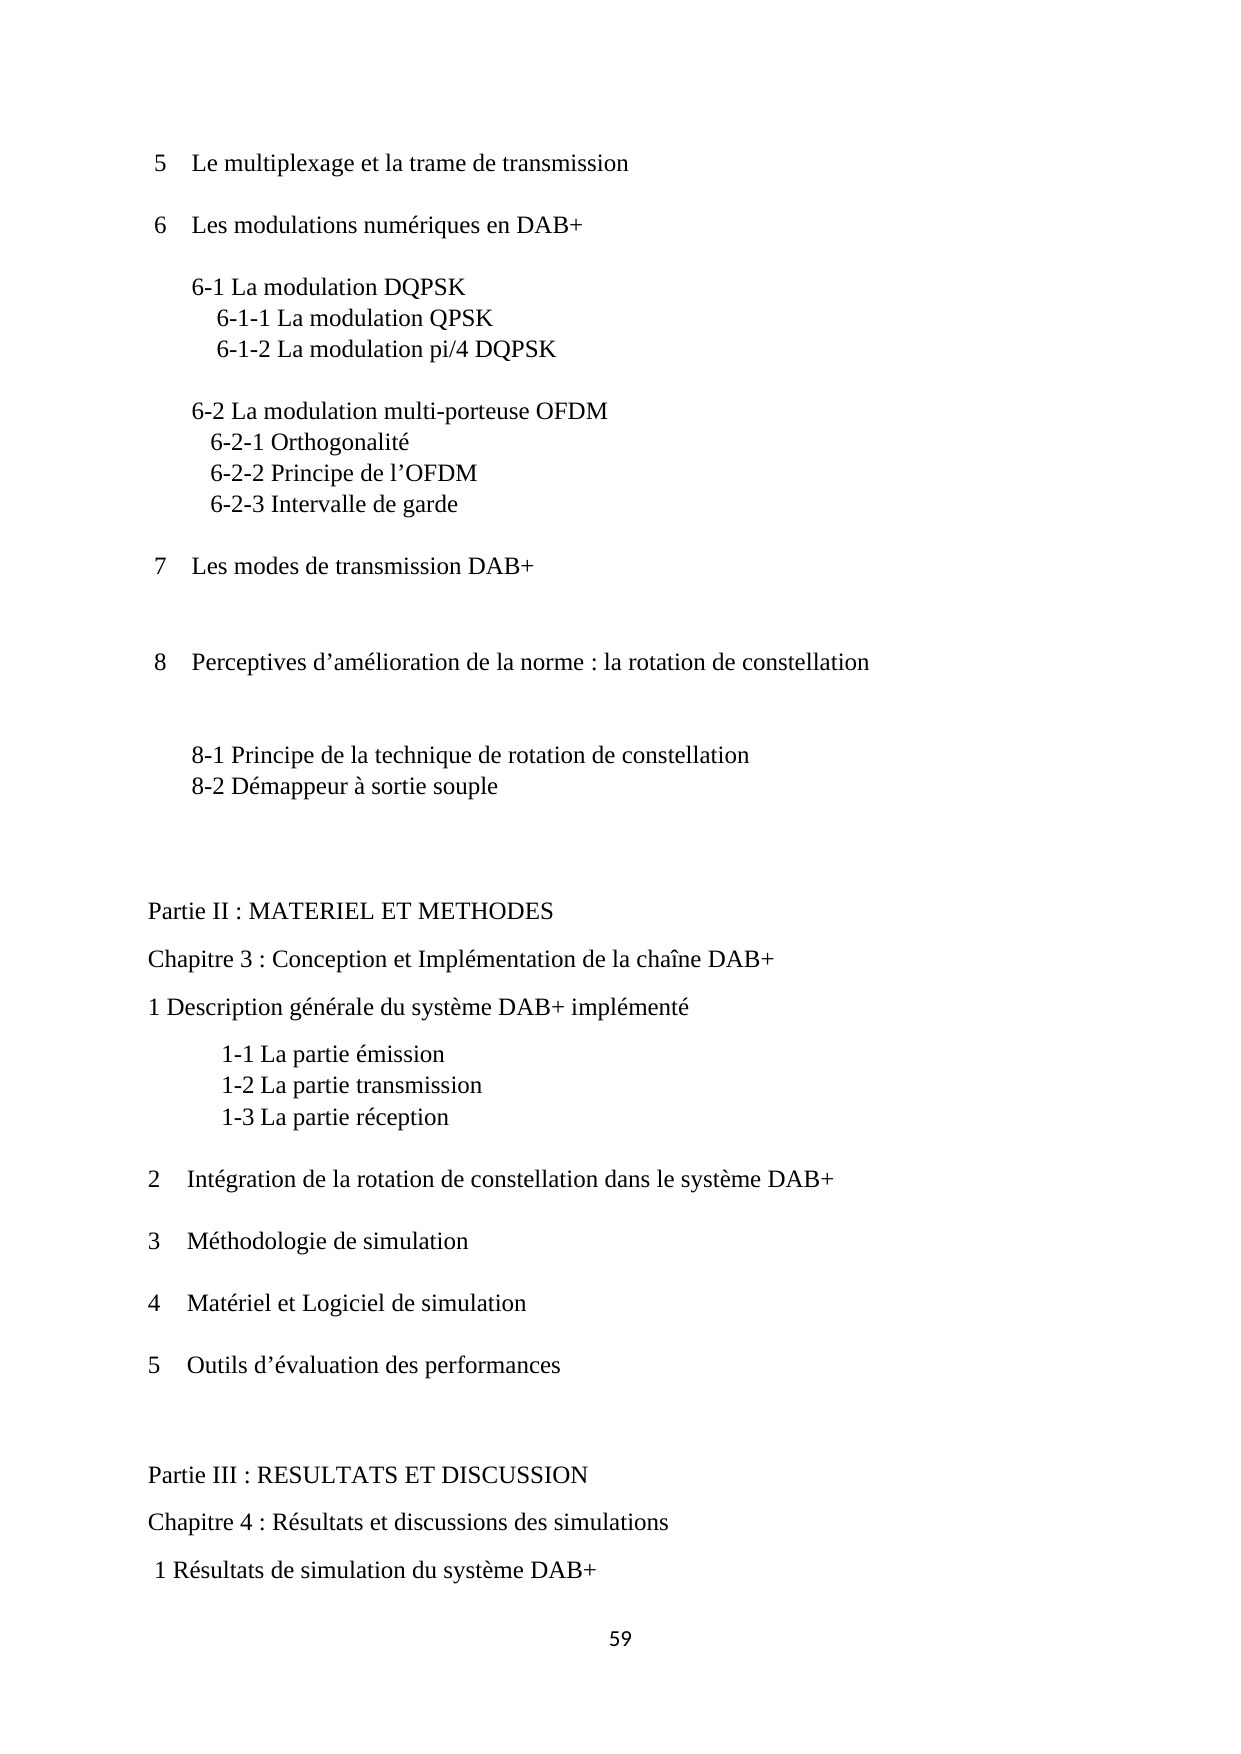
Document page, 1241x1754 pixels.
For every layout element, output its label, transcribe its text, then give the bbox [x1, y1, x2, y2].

list Outils d’évaluation des performances [148, 1350, 1093, 1379]
text Chapitre 4 : Résultats et discussions des simulations [148, 1507, 1093, 1536]
text 1 Résultats de simulation du système DAB+ [154, 1555, 1093, 1584]
list Méthodologie de simulation [148, 1226, 1093, 1254]
list 6-2-2 Principe de l’OFDM [191, 458, 1093, 487]
list La partie émission [221, 1039, 1093, 1068]
text Partie III : RESULTATS ET DISCUSSION [148, 1460, 1093, 1488]
list Intégration de la rotation de constellation dans le système DAB+ [148, 1164, 1093, 1192]
list La partie réception [221, 1102, 1093, 1130]
list 6-2 La modulation multi-porteuse OFDM [191, 396, 1093, 425]
list 6-1-2 La modulation pi/4 DQPSK [191, 334, 1093, 363]
list 6-1 La modulation DQPSK [191, 272, 1093, 301]
list La partie transmission [221, 1071, 1093, 1099]
list Perceptives d’amélioration de la norme : la rotation de constellation [154, 647, 1093, 675]
list 6-1-1 La modulation QPSK [191, 303, 1093, 332]
list 6-2-1 Orthogonalité [191, 427, 1093, 456]
list Le multiplexage et la trame de transmission [154, 148, 1093, 176]
text Chapitre 3 : Conception et Implémentation de la chaîne DAB+ [148, 944, 1093, 973]
text Partie II : MATERIEL ET METHODES [148, 896, 1093, 925]
text 1 Description générale du système DAB+ implémenté [148, 992, 1093, 1021]
list Les modulations numériques en DAB+ [154, 210, 1093, 238]
list Les modes de transmission DAB+ [154, 551, 1093, 580]
list 8-2 Démappeur à sortie souple [191, 771, 1093, 799]
list 8-1 Principe de la technique de rotation de constellation [191, 740, 1093, 768]
list 6-2-3 Intervalle de garde [191, 489, 1093, 518]
list Matériel et Logiciel de simulation [148, 1288, 1093, 1317]
